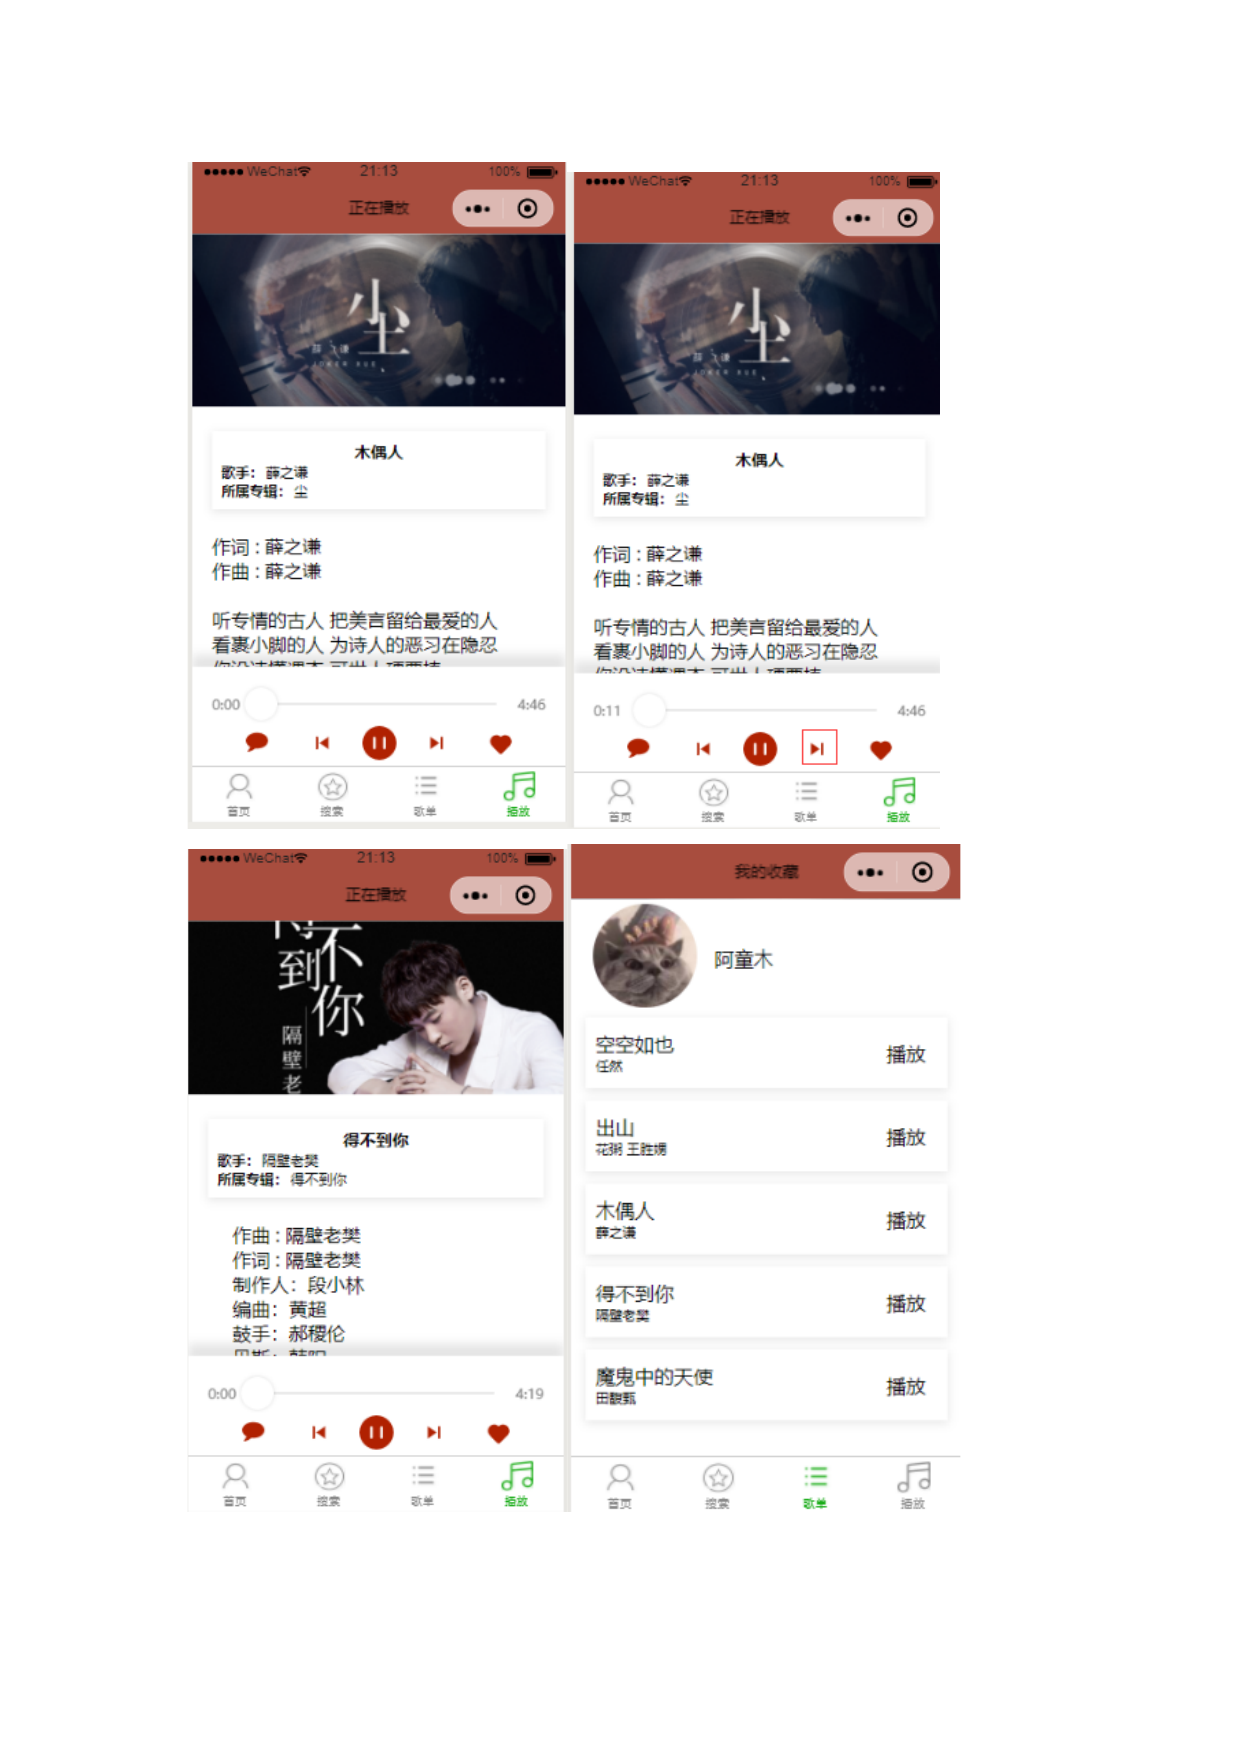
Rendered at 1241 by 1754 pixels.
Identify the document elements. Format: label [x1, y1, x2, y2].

picture [187, 162, 940, 829]
picture [187, 844, 961, 1512]
